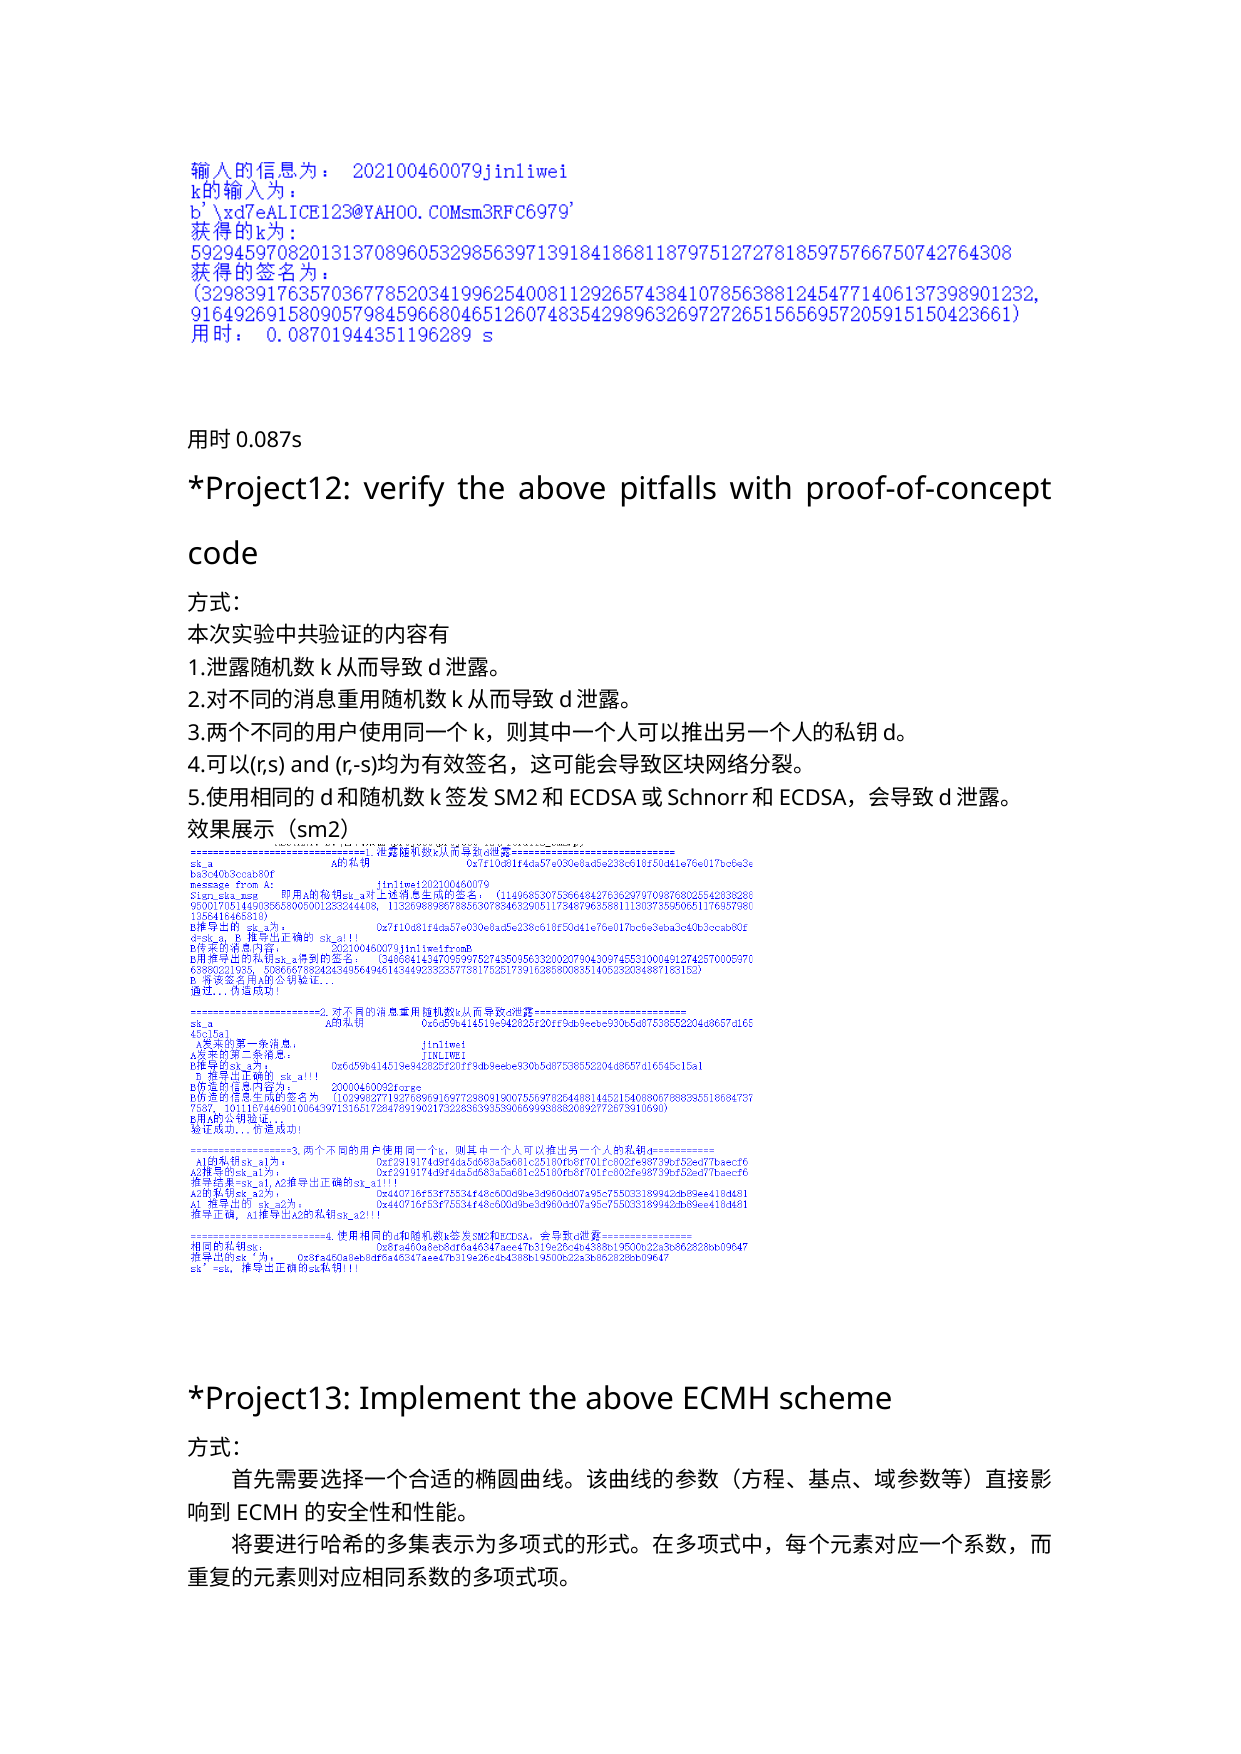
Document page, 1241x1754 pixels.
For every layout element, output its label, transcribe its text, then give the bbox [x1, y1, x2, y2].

text *Project12: verify the above pitfalls with proof-of-concept code [187, 454, 1053, 584]
text 4.可以(r,s) and (r,-s)均为有效签名，这可能会导致区块网络分裂。 [187, 747, 1053, 779]
text 3.两个不同的用户使用同一个k，则其中一个人可以推出另一个人的私钥d。 [187, 714, 1053, 747]
text 2.对不同的消息重用随机数k从而导致d泄露。 [187, 682, 1053, 714]
text 1.泄露随机数k从而导致d泄露。 [187, 649, 1053, 682]
text 方式： [187, 584, 1053, 617]
text 用时0.087s [187, 422, 1053, 454]
text 方式： [187, 1429, 1053, 1462]
text *Project13: Implement the above ECMH scheme [187, 1364, 1053, 1429]
text 5.使用相同的d和随机数k签发SM2和ECDSA或Schnorr和ECDSA，会导致d泄露。 [187, 779, 1053, 812]
picture [187, 844, 753, 1276]
text 效果展示（sm2） [187, 812, 1053, 844]
text 将要进行哈希的多集表示为多项式的形式。在多项式中，每个元素对应一个系数，而重复的元素则对应相同系数的多项式项。 [187, 1527, 1053, 1592]
picture [187, 162, 1053, 402]
text 首先需要选择一个合适的椭圆曲线。该曲线的参数（方程、基点、域参数等）直接影响到 ECMH 的安全性和性能。 [187, 1462, 1053, 1527]
text 本次实验中共验证的内容有 [187, 617, 1053, 649]
